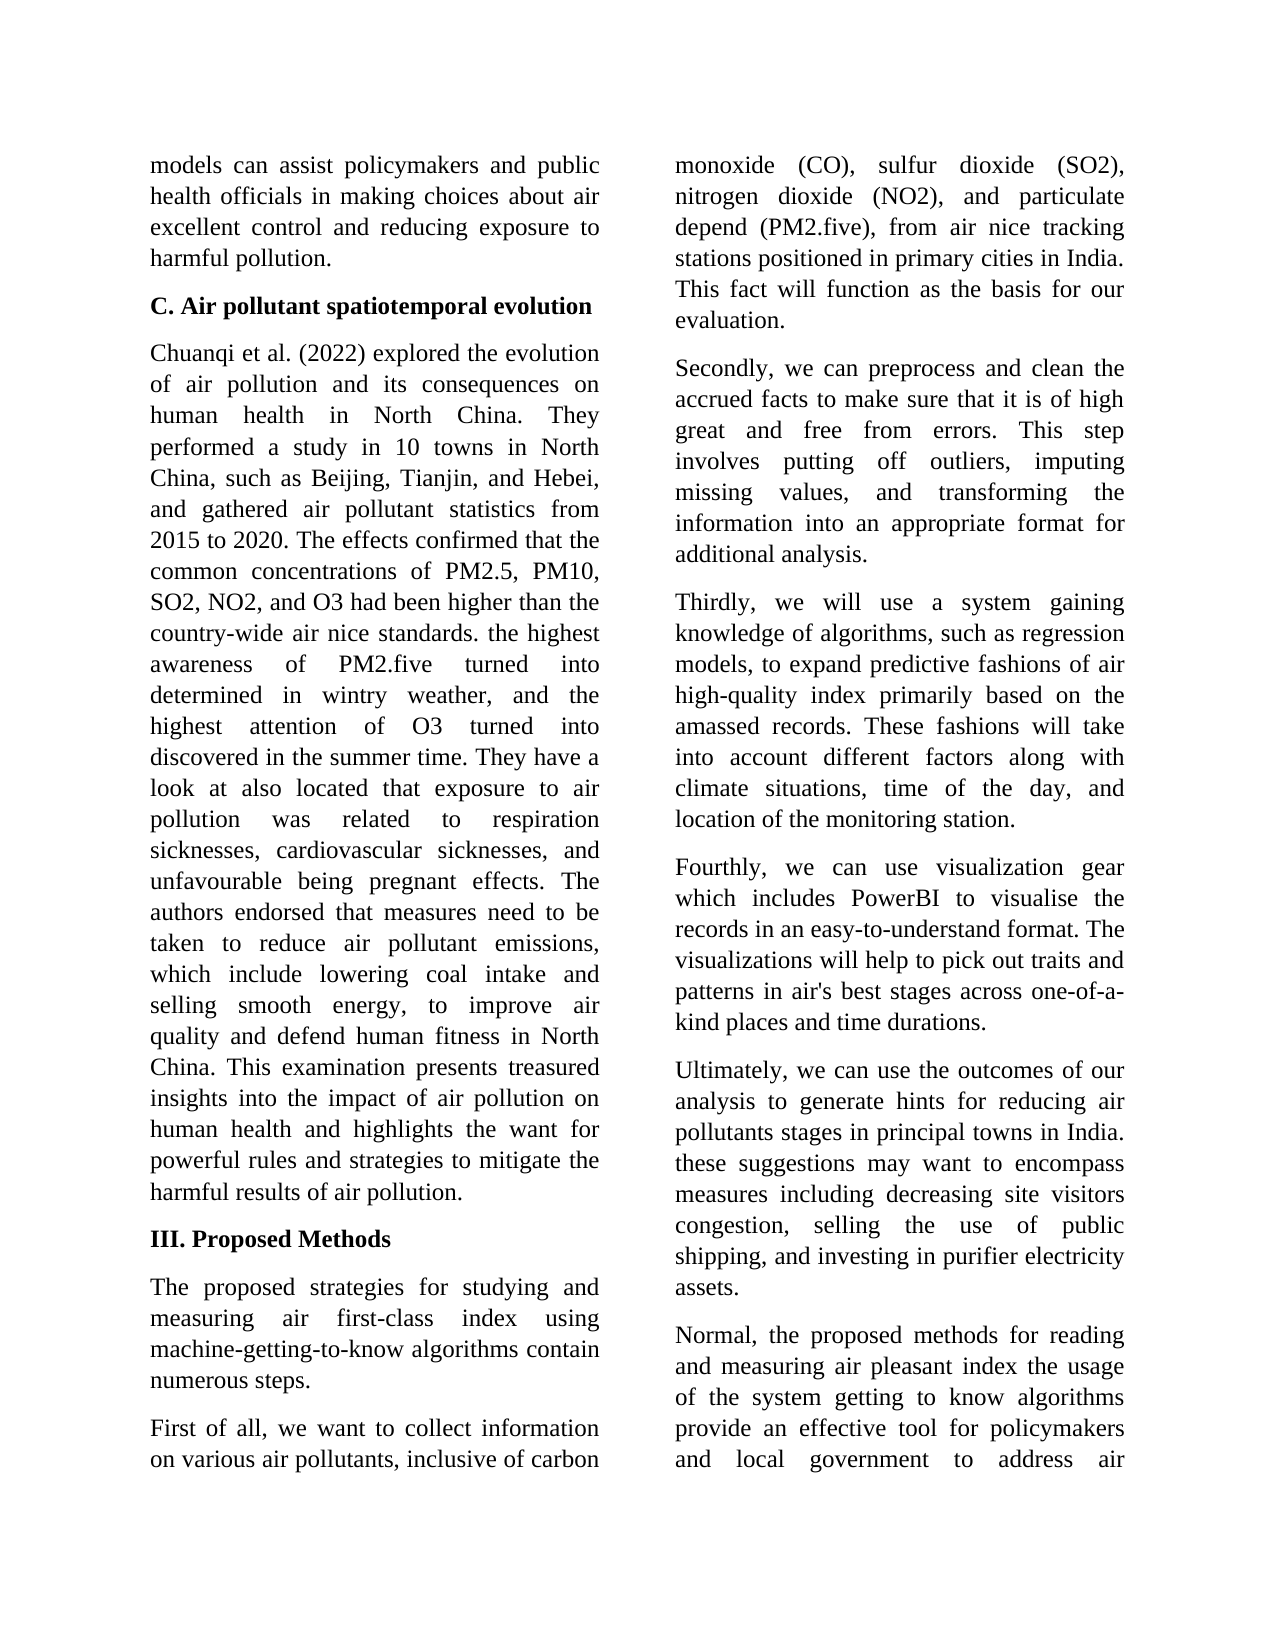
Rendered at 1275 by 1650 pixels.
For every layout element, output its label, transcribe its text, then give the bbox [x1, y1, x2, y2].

text The proposed strategies for studying and measuring air first-class index using machine-getting-to-know algorithms contain numerous steps. [150, 1272, 600, 1394]
text III. Proposed Methods [150, 1224, 600, 1253]
text Chuanqi et al. (2022) explored the evolution of air pollution and its consequences on human health in North China. They performed a study in 10 towns in North China, such as Beijing, Tianjin, and Hebei, and gathered air pollutant statistics from 2015 to 2020. The effects confirmed that the common concentrations of PM2.5, PM10, SO2, NO2, and O3 had been higher than the country-wide air nice standards. the highest awareness of PM2.five turned into determined in wintry weather, and the highest attention of O3 turned into discovered in the summer time. They have a look at also located that exposure to air pollution was related to respiration sicknesses, cardiovascular sicknesses, and unfavourable being pregnant effects. The authors endorsed that measures need to be taken to reduce air pollutant emissions, which include lowering coal intake and selling smooth energy, to improve air quality and defend human fitness in North China. This examination presents treasured insights into the impact of air pollution on human health and highlights the want for powerful rules and strategies to mitigate the harmful results of air pollution. [150, 338, 600, 1205]
text Fourthly, we can use visualization gear which includes PowerBI to visualise the records in an easy-to-understand format. The visualizations will help to pick out traits and patterns in air's best stages across one-of-a-kind places and time durations. [675, 852, 1125, 1036]
text C. Air pollutant spatiotemporal evolution [150, 291, 600, 319]
text Thirdly, we will use a system gaining knowledge of algorithms, such as regression models, to expand predictive fashions of air high-quality index primarily based on the amassed records. These fashions will take into account different factors along with climate situations, time of the day, and location of the monitoring station. [675, 587, 1125, 833]
text First of all, we want to collect information on various air pollutants, inclusive of carbon monoxide (CO), sulfur dioxide (SO2), nitrogen dioxide (NO2), and particulate depend (PM2.five), from air nice tracking stations positioned in primary cities in India. This fact will function as the basis for our evaluation. [675, 150, 1125, 334]
text Secondly, we can preprocess and clean the accrued facts to make sure that it is of high great and free from errors. This step involves putting off outliers, imputing missing values, and transforming the information into an appropriate format for additional analysis. [675, 353, 1125, 568]
text Ultimately, we can use the outcomes of our analysis to generate hints for reducing air pollutants stages in principal towns in India. these suggestions may want to encompass measures including decreasing site visitors congestion, selling the use of public shipping, and investing in purifier electricity assets. [675, 1055, 1125, 1301]
text First of all, we want to collect information on various air pollutants, inclusive of carbon monoxide (CO), sulfur dioxide (SO2), nitrogen dioxide (NO2), and particulate depend (PM2.five), from air nice tracking stations positioned in primary cities in India. This fact will function as the basis for our evaluation. [150, 1413, 600, 1473]
